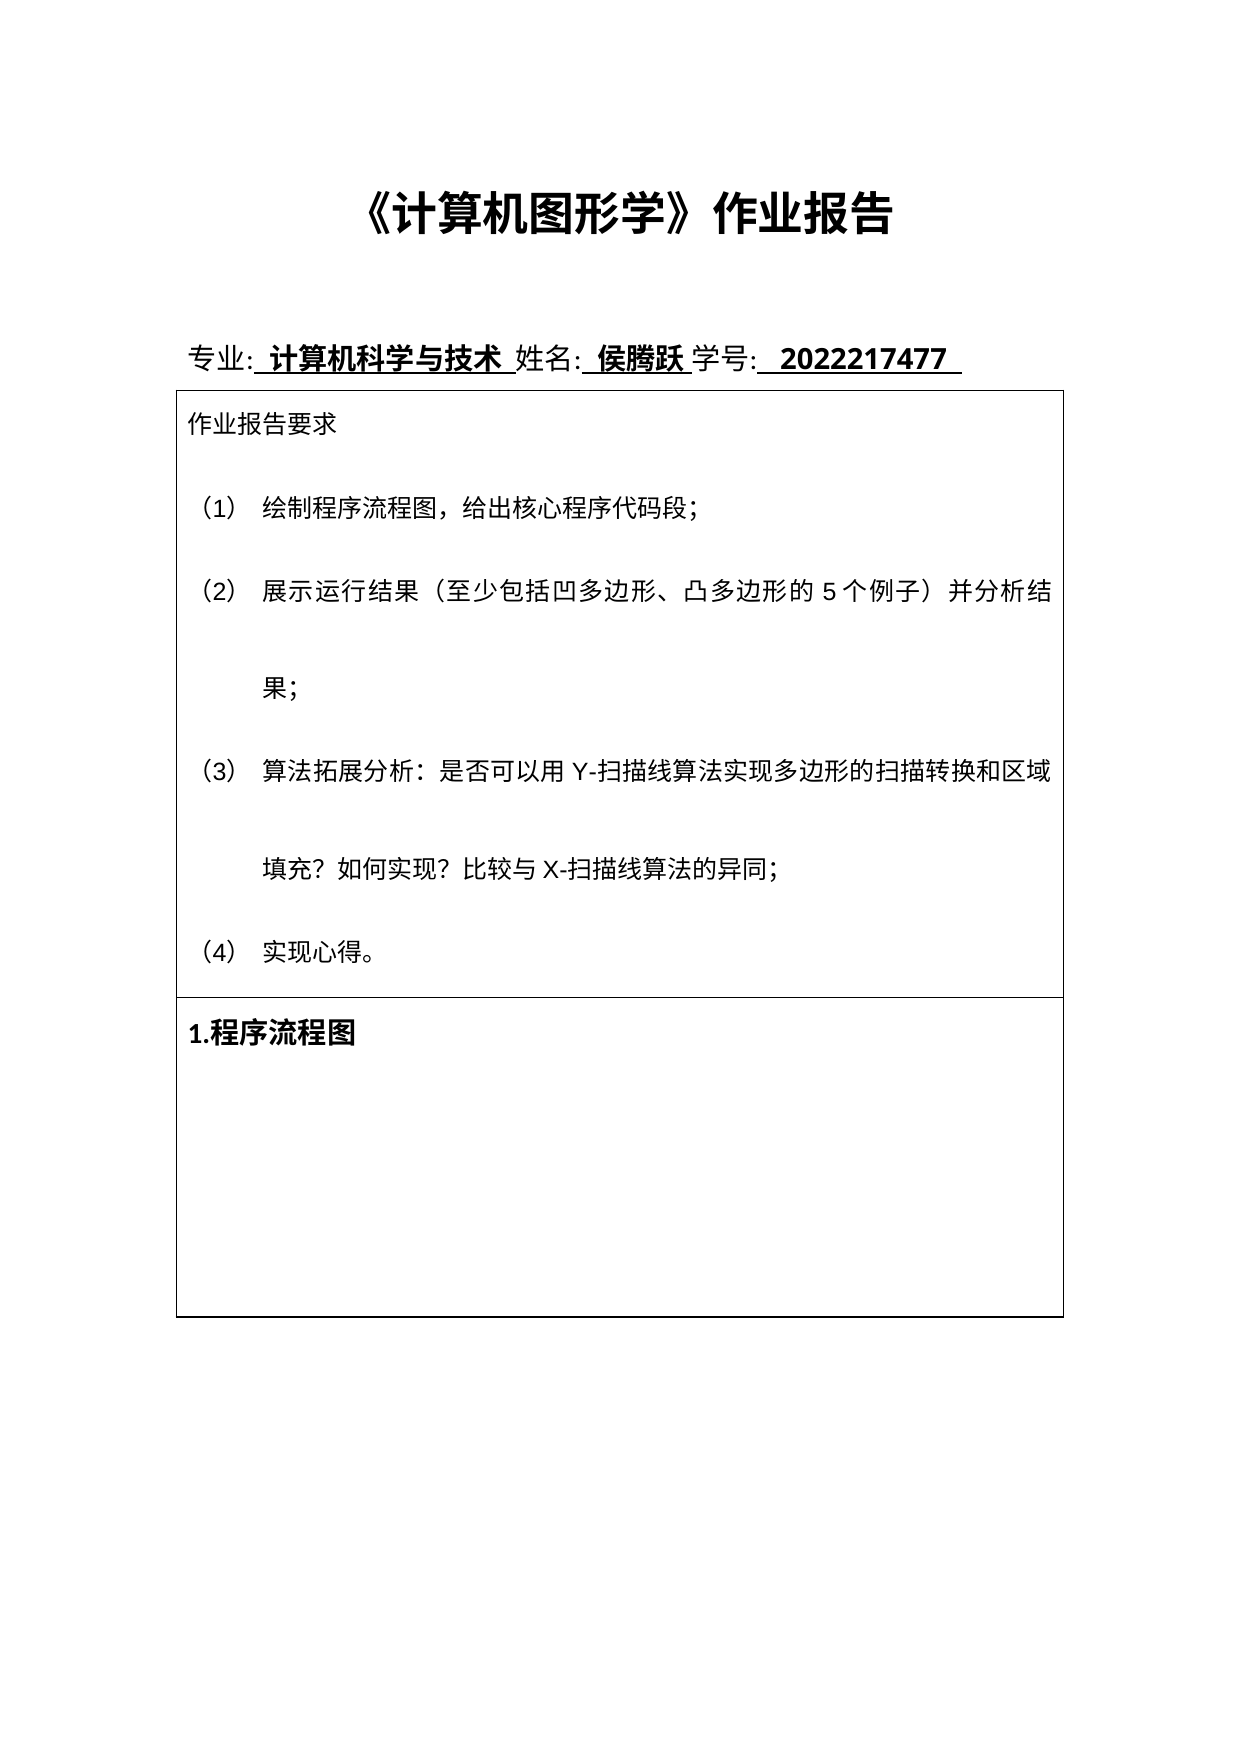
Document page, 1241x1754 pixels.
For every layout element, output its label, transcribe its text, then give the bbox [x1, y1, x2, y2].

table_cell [177, 998, 1063, 1316]
text 专业: 计算机科学与技术 姓名: 侯腾跃 学号: 2022217477 [187, 324, 1053, 389]
text 《计算机图形学》作业报告 [187, 162, 1053, 259]
table_header 作业报告要求 绘制程序流程图，给出核心程序代码段； 展示运行结果（至少包括凹多边形、凸多边形的5个例子）并分析结果； 算法拓展分析：是否可以用Y-扫描线算法实现多边形的扫描转换和区域填充？如何实现？比较与X-扫描线算法的异同； 实现心得。 [177, 391, 1063, 997]
